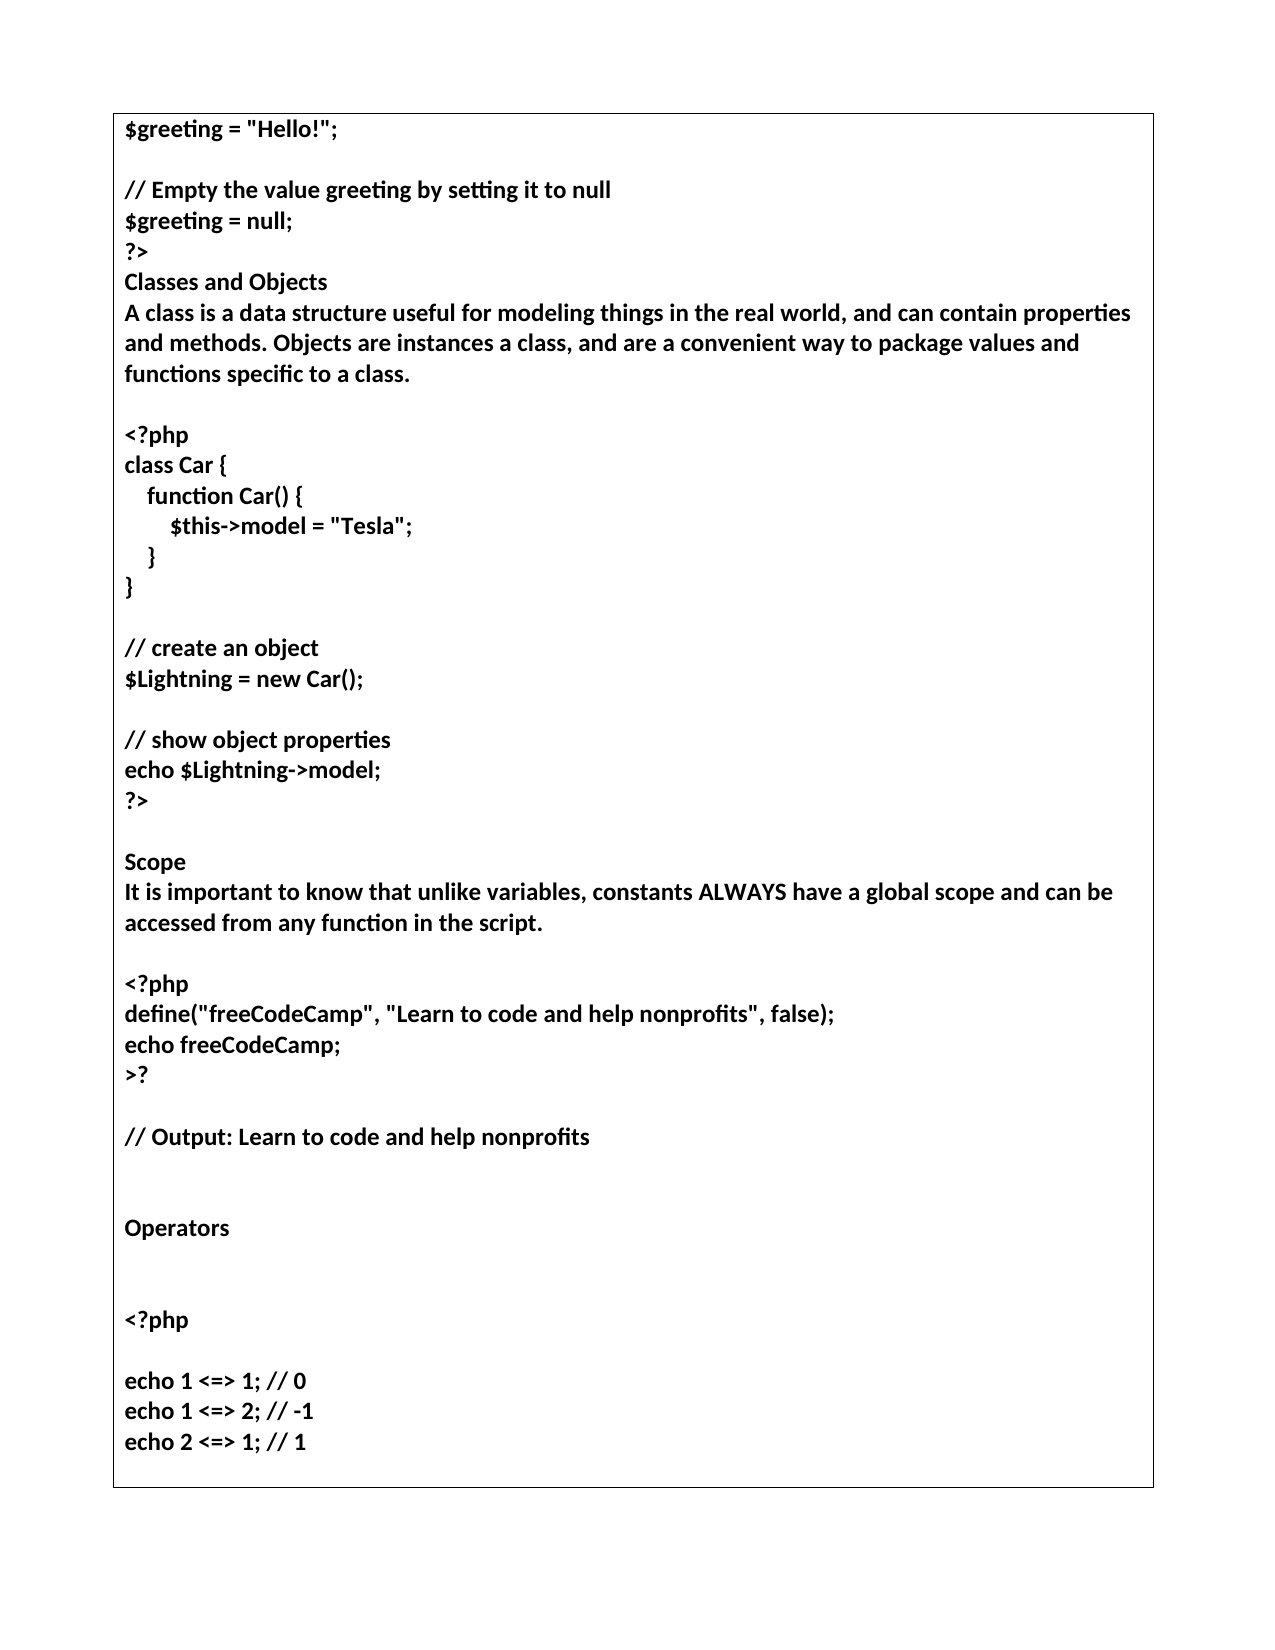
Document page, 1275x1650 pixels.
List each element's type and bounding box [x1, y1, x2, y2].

table_cell [114, 114, 1153, 1487]
